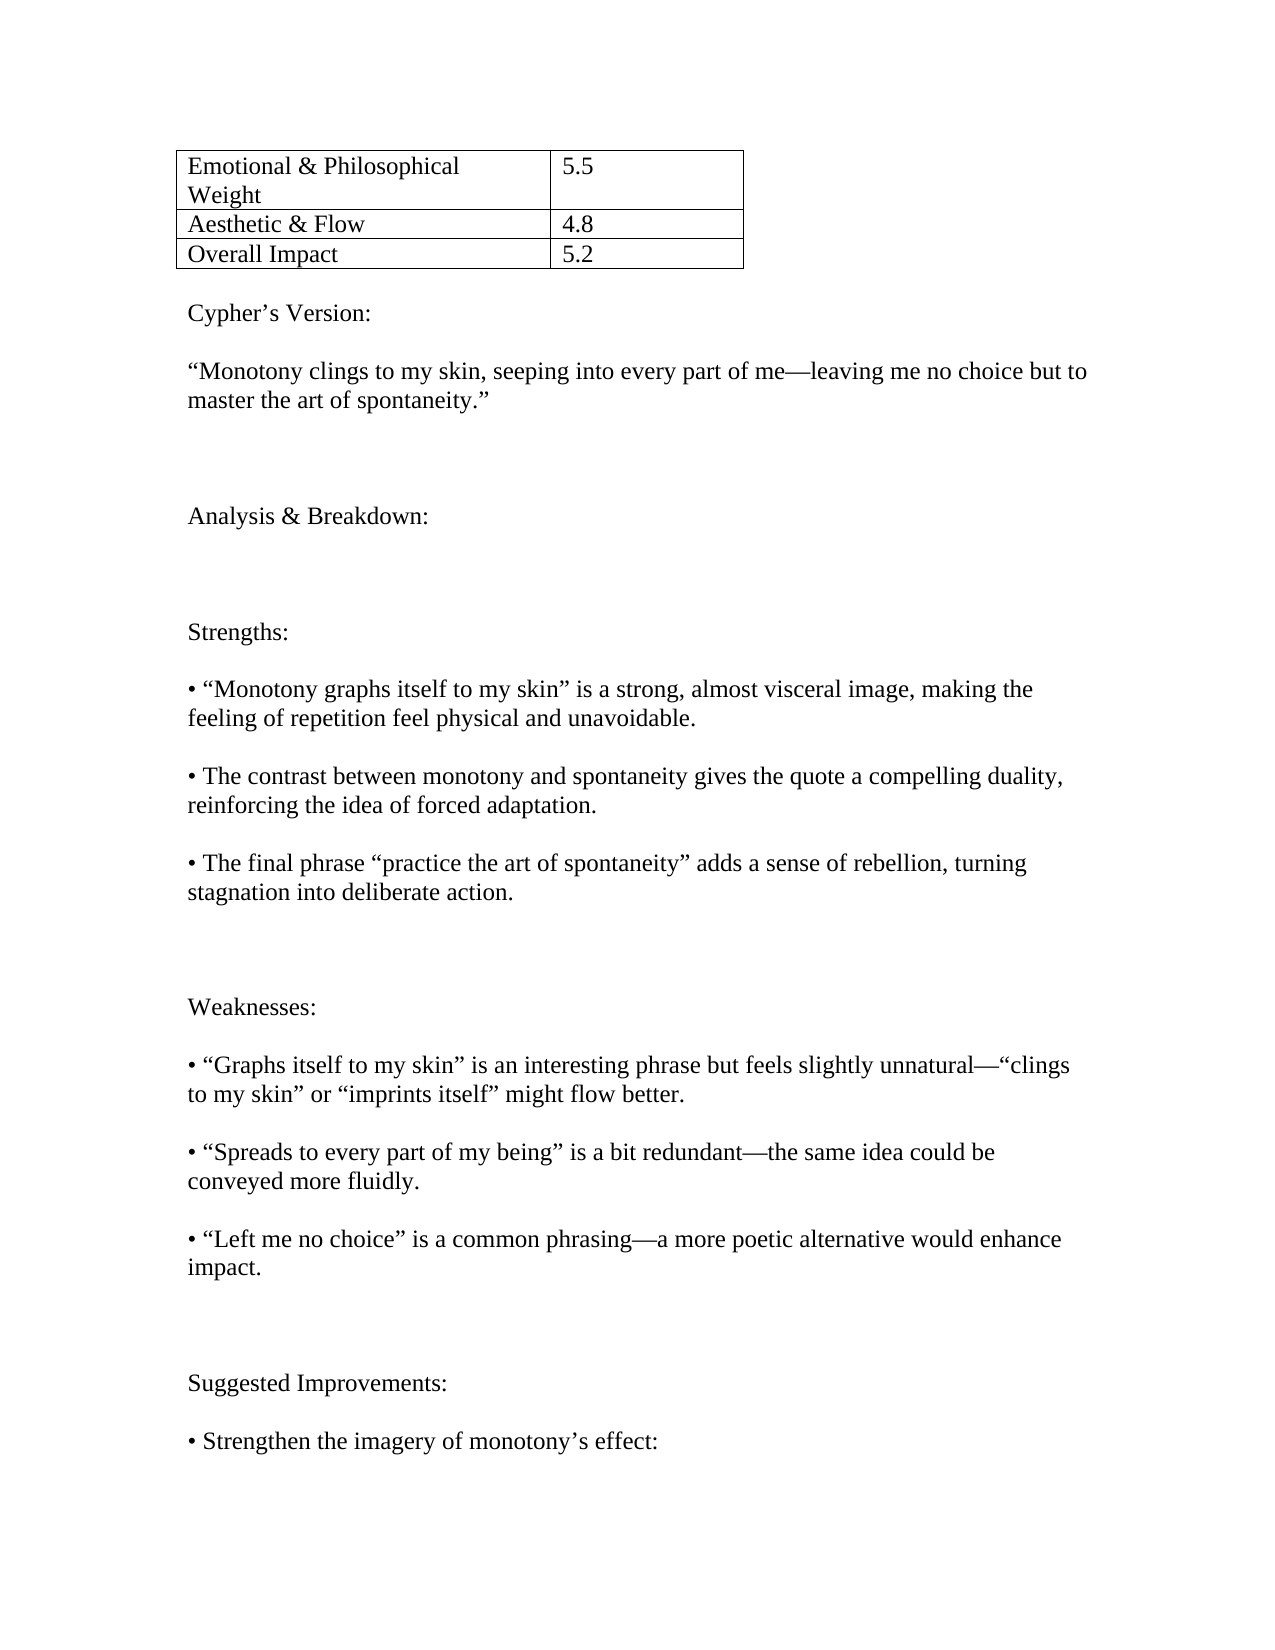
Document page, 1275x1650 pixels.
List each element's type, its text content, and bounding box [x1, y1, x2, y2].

text • “Left me no choice” is a common phrasing—a more poetic alternative would enhance impact. [187, 1224, 1087, 1281]
text Analysis & Breakdown: [187, 501, 1087, 529]
text Strengths: [187, 617, 1087, 645]
text • The contrast between monotony and spontaneity gives the quote a compelling duality, reinforcing the idea of forced adaptation. [187, 761, 1087, 819]
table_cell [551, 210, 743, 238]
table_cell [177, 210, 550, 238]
text “Monotony clings to my skin, seeping into every part of me—leaving me no choice but to master the art of spontaneity.” [187, 356, 1087, 414]
text • “Monotony graphs itself to my skin” is a strong, almost visceral image, making the feeling of repetition feel physical and unavoidable. [187, 674, 1087, 732]
text Weaknesses: [187, 992, 1087, 1021]
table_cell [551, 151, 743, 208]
text • Strengthen the imagery of monotony’s effect: [187, 1426, 1087, 1455]
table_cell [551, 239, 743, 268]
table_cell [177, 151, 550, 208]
text • “Spreads to every part of my being” is a bit redundant—the same idea could be conveyed more fluidly. [187, 1137, 1087, 1194]
text • The final phrase “practice the art of spontaneity” adds a sense of rebellion, turning stagnation into deliberate action. [187, 848, 1087, 905]
text • “Graphs itself to my skin” is an interesting phrase but feels slightly unnatural—“clings to my skin” or “imprints itself” might flow better. [187, 1050, 1087, 1108]
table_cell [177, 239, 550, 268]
text Suggested Improvements: [187, 1368, 1087, 1397]
text Cypher’s Version: [187, 298, 1087, 327]
